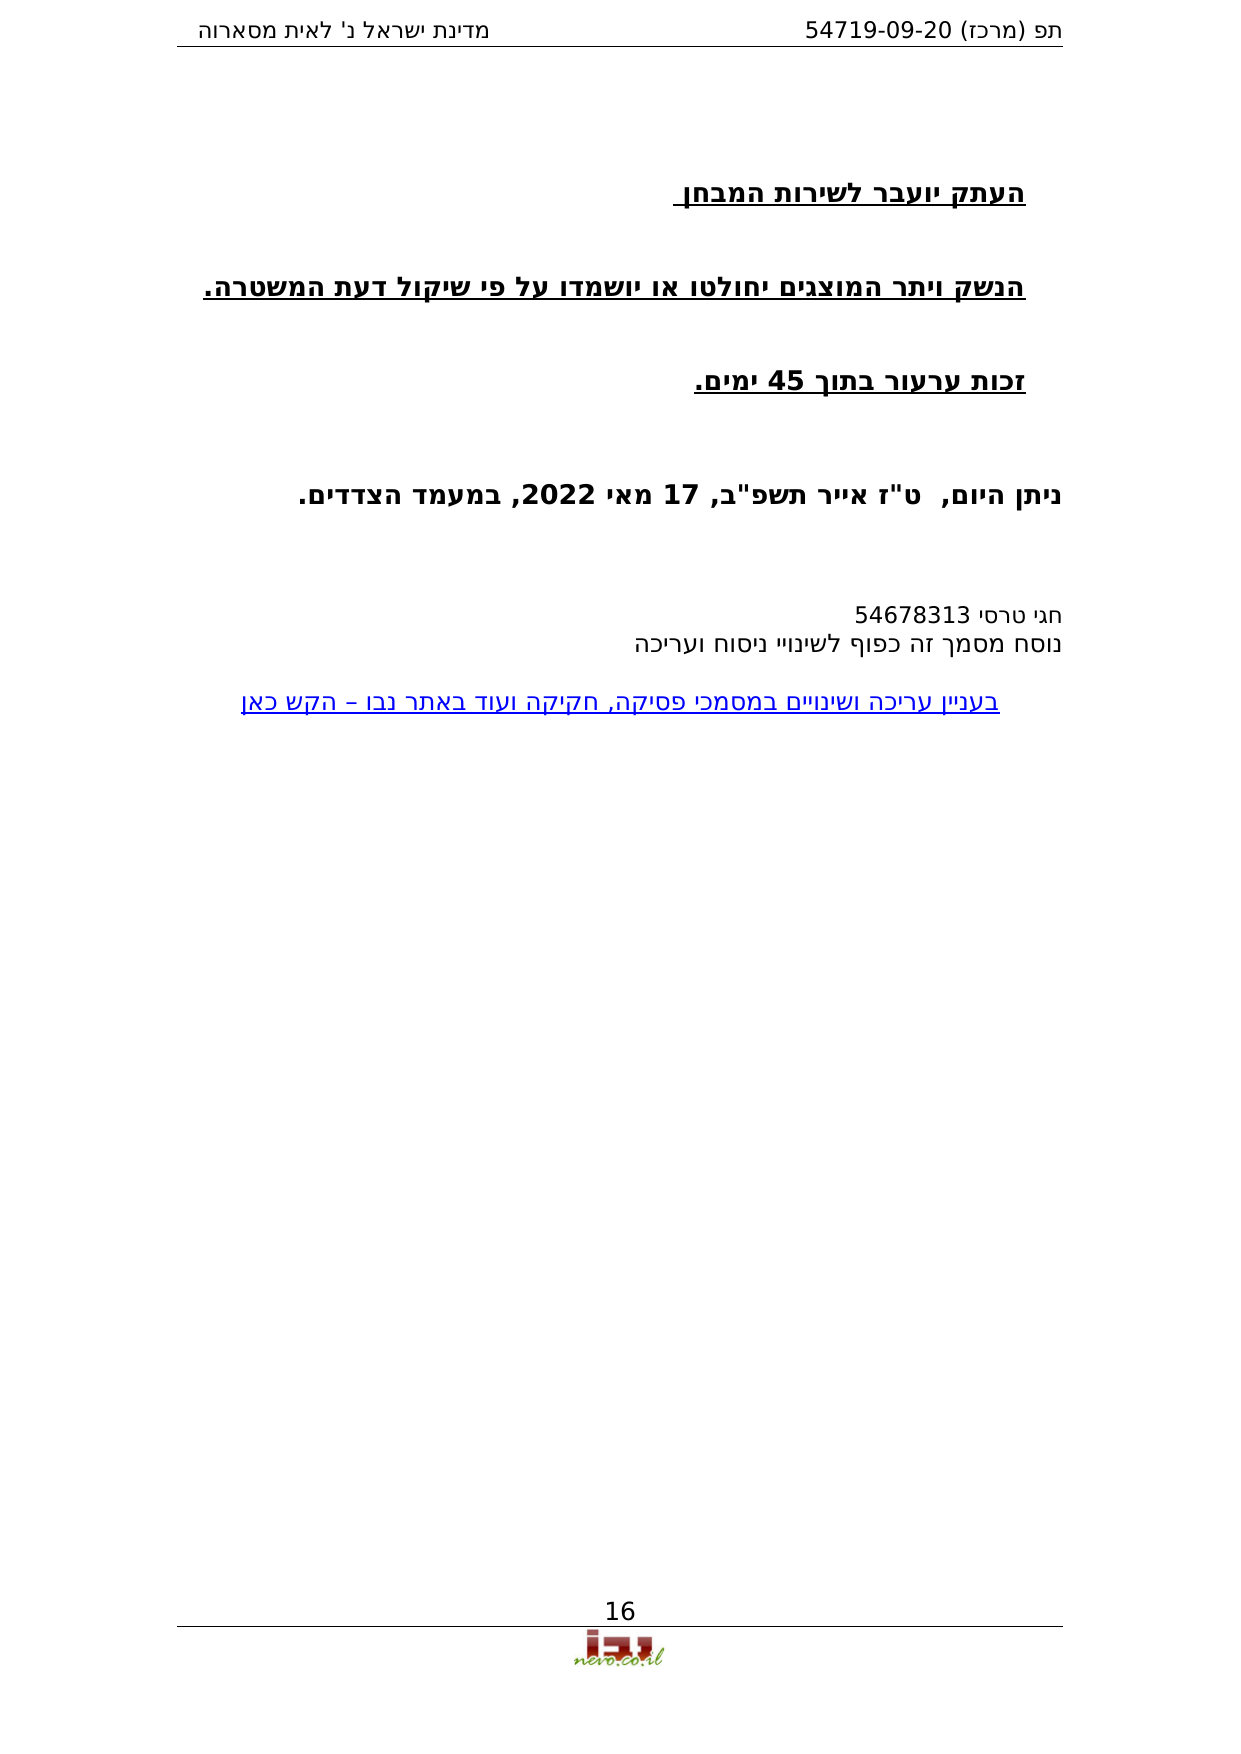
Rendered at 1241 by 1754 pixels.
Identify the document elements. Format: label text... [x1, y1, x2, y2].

text חגי טרסי 54678313 [177, 602, 1063, 629]
text ניתן היום, ט"ז אייר תשפ"ב, 17 מאי 2022, במעמד הצדדים. [177, 480, 1063, 511]
text נוסח מסמך זה כפוף לשינויי ניסוח ועריכה [177, 629, 1063, 658]
text הנשק ויתר המוצגים יחולטו או יושמדו על פי שיקול דעת המשטרה. [177, 271, 1026, 303]
picture [574, 1629, 666, 1667]
text זכות ערעור בתוך 45 ימים. [177, 365, 1026, 397]
text העתק יועבר לשירות המבחן [177, 177, 1026, 209]
text בעניין עריכה ושינויים במסמכי פסיקה, חקיקה ועוד באתר נבו – הקש כאן [177, 687, 1063, 716]
